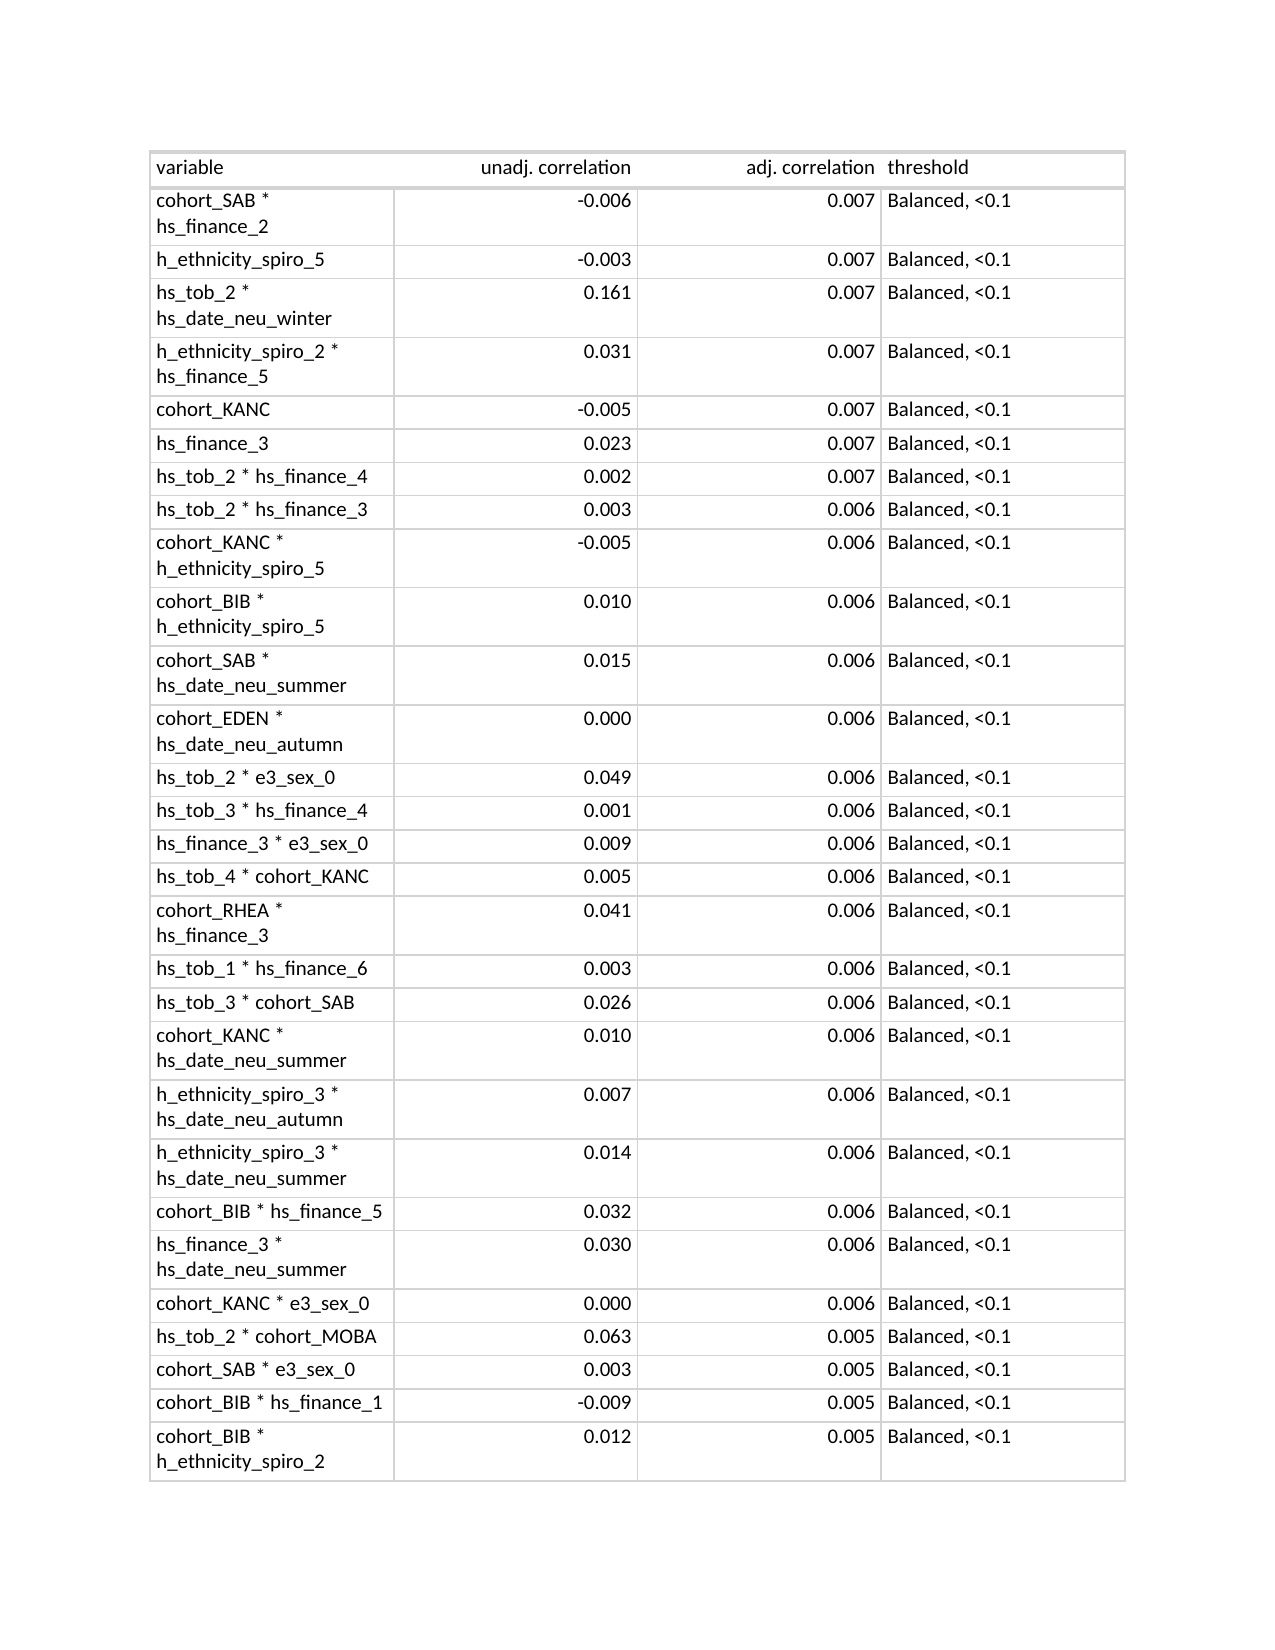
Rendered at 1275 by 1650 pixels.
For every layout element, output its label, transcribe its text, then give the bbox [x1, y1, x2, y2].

table_cell 0.007 [638, 279, 880, 336]
table_cell cohort_SAB * e3_sex_0 [151, 1356, 393, 1388]
table_cell 0.003 [395, 1356, 637, 1388]
table_cell Balanced, <0.1 [882, 279, 1124, 336]
table_cell Balanced, <0.1 [882, 1290, 1124, 1322]
table_header threshold [881, 154, 1124, 186]
table_cell Balanced, <0.1 [882, 956, 1124, 987]
table_cell 0.049 [395, 764, 637, 796]
table_cell 0.031 [395, 338, 637, 395]
table_cell cohort_BIB * hs_finance_1 [151, 1390, 393, 1421]
table_cell Balanced, <0.1 [882, 530, 1124, 587]
table_cell hs_tob_1 * hs_finance_6 [151, 956, 393, 987]
table_cell 0.026 [395, 989, 637, 1021]
table_cell 0.006 [638, 496, 880, 528]
table_cell hs_finance_3 * hs_date_neu_summer [151, 1231, 393, 1288]
table_cell cohort_BIB * h_ethnicity_spiro_5 [151, 588, 393, 645]
table_cell cohort_BIB * h_ethnicity_spiro_2 [151, 1423, 393, 1480]
table_cell 0.007 [638, 190, 880, 244]
table_cell Balanced, <0.1 [882, 1423, 1124, 1480]
table_cell Balanced, <0.1 [882, 647, 1124, 704]
table_cell 0.006 [638, 831, 880, 862]
table_cell Balanced, <0.1 [882, 1140, 1124, 1196]
table_cell 0.030 [395, 1231, 637, 1288]
table_cell 0.005 [638, 1423, 880, 1480]
table_cell 0.007 [638, 397, 880, 428]
table_cell 0.012 [395, 1423, 637, 1480]
table_cell cohort_KANC [151, 397, 393, 428]
table_cell 0.010 [395, 588, 637, 645]
table_cell cohort_BIB * hs_finance_5 [151, 1198, 393, 1230]
table_cell Balanced, <0.1 [882, 246, 1124, 278]
table_cell Balanced, <0.1 [882, 989, 1124, 1021]
table_cell h_ethnicity_spiro_5 [151, 246, 393, 278]
table_cell cohort_EDEN * hs_date_neu_autumn [151, 706, 393, 762]
table_cell 0.009 [395, 831, 637, 862]
table_cell 0.006 [638, 1290, 880, 1322]
table_header unadj. correlation [394, 154, 637, 186]
table_cell Balanced, <0.1 [882, 764, 1124, 796]
table_cell 0.006 [638, 864, 880, 895]
table_cell 0.023 [395, 430, 637, 461]
table_cell Balanced, <0.1 [882, 1390, 1124, 1421]
table_cell Balanced, <0.1 [882, 430, 1124, 461]
table_cell Balanced, <0.1 [882, 897, 1124, 954]
table_cell 0.007 [638, 246, 880, 278]
table_cell 0.006 [638, 530, 880, 587]
table_cell Balanced, <0.1 [882, 1081, 1124, 1138]
table_cell 0.007 [638, 430, 880, 461]
table_cell -0.005 [395, 397, 637, 428]
table_cell 0.014 [395, 1140, 637, 1196]
table_cell hs_finance_3 * e3_sex_0 [151, 831, 393, 862]
table_cell h_ethnicity_spiro_3 * hs_date_neu_autumn [151, 1081, 393, 1138]
table_cell 0.007 [638, 463, 880, 495]
table_cell Balanced, <0.1 [882, 397, 1124, 428]
table_cell 0.007 [395, 1081, 637, 1138]
table_cell cohort_KANC * h_ethnicity_spiro_5 [151, 530, 393, 587]
table_cell Balanced, <0.1 [882, 706, 1124, 762]
table_cell cohort_KANC * e3_sex_0 [151, 1290, 393, 1322]
table_cell 0.063 [395, 1323, 637, 1355]
table_cell 0.006 [638, 764, 880, 796]
table_cell 0.006 [638, 588, 880, 645]
table_cell 0.006 [638, 1231, 880, 1288]
table_cell Balanced, <0.1 [882, 496, 1124, 528]
table_cell cohort_SAB * hs_finance_2 [151, 190, 393, 244]
table_cell 0.006 [638, 1081, 880, 1138]
table_cell Balanced, <0.1 [882, 1356, 1124, 1388]
table_cell 0.005 [395, 864, 637, 895]
table_cell 0.041 [395, 897, 637, 954]
table_cell -0.009 [395, 1390, 637, 1421]
table_cell Balanced, <0.1 [882, 1022, 1124, 1079]
table_cell 0.005 [638, 1356, 880, 1388]
table_cell -0.003 [395, 246, 637, 278]
table_cell Balanced, <0.1 [882, 463, 1124, 495]
table_cell Balanced, <0.1 [882, 1231, 1124, 1288]
table_cell Balanced, <0.1 [882, 190, 1124, 244]
table_cell hs_tob_3 * hs_finance_4 [151, 797, 393, 829]
table_cell hs_tob_2 * hs_finance_3 [151, 496, 393, 528]
table_cell 0.010 [395, 1022, 637, 1079]
table_cell 0.006 [638, 989, 880, 1021]
table_cell cohort_RHEA * hs_finance_3 [151, 897, 393, 954]
table_cell Balanced, <0.1 [882, 338, 1124, 395]
table_cell Balanced, <0.1 [882, 588, 1124, 645]
table_cell hs_tob_2 * e3_sex_0 [151, 764, 393, 796]
table_cell 0.003 [395, 956, 637, 987]
table_cell 0.006 [638, 1140, 880, 1196]
table_cell 0.000 [395, 706, 637, 762]
table_cell 0.001 [395, 797, 637, 829]
table_cell 0.006 [638, 1022, 880, 1079]
table_cell 0.006 [638, 797, 880, 829]
table_cell 0.000 [395, 1290, 637, 1322]
table_cell hs_tob_4 * cohort_KANC [151, 864, 393, 895]
table_cell Balanced, <0.1 [882, 864, 1124, 895]
table_cell 0.006 [638, 956, 880, 987]
table_cell hs_tob_3 * cohort_SAB [151, 989, 393, 1021]
table_cell 0.015 [395, 647, 637, 704]
table_cell cohort_SAB * hs_date_neu_summer [151, 647, 393, 704]
table_cell Balanced, <0.1 [882, 797, 1124, 829]
table_cell cohort_KANC * hs_date_neu_summer [151, 1022, 393, 1079]
table_cell 0.006 [638, 897, 880, 954]
table_cell Balanced, <0.1 [882, 1198, 1124, 1230]
table_cell 0.005 [638, 1323, 880, 1355]
table_cell 0.003 [395, 496, 637, 528]
table_cell Balanced, <0.1 [882, 831, 1124, 862]
table_cell 0.161 [395, 279, 637, 336]
table_cell 0.006 [638, 1198, 880, 1230]
table_cell hs_tob_2 * hs_finance_4 [151, 463, 393, 495]
table_cell hs_tob_2 * hs_date_neu_winter [151, 279, 393, 336]
table_cell 0.007 [638, 338, 880, 395]
table_cell hs_tob_2 * cohort_MOBA [151, 1323, 393, 1355]
table_cell -0.005 [395, 530, 637, 587]
table_cell -0.006 [395, 190, 637, 244]
table_cell Balanced, <0.1 [882, 1323, 1124, 1355]
table_cell 0.002 [395, 463, 637, 495]
table_header variable [151, 154, 394, 186]
table_cell h_ethnicity_spiro_2 * hs_finance_5 [151, 338, 393, 395]
table_header adj. correlation [638, 154, 881, 186]
table_cell 0.032 [395, 1198, 637, 1230]
table_cell 0.006 [638, 647, 880, 704]
table_cell 0.006 [638, 706, 880, 762]
table_cell hs_finance_3 [151, 430, 393, 461]
table_cell 0.005 [638, 1390, 880, 1421]
table_cell h_ethnicity_spiro_3 * hs_date_neu_summer [151, 1140, 393, 1196]
